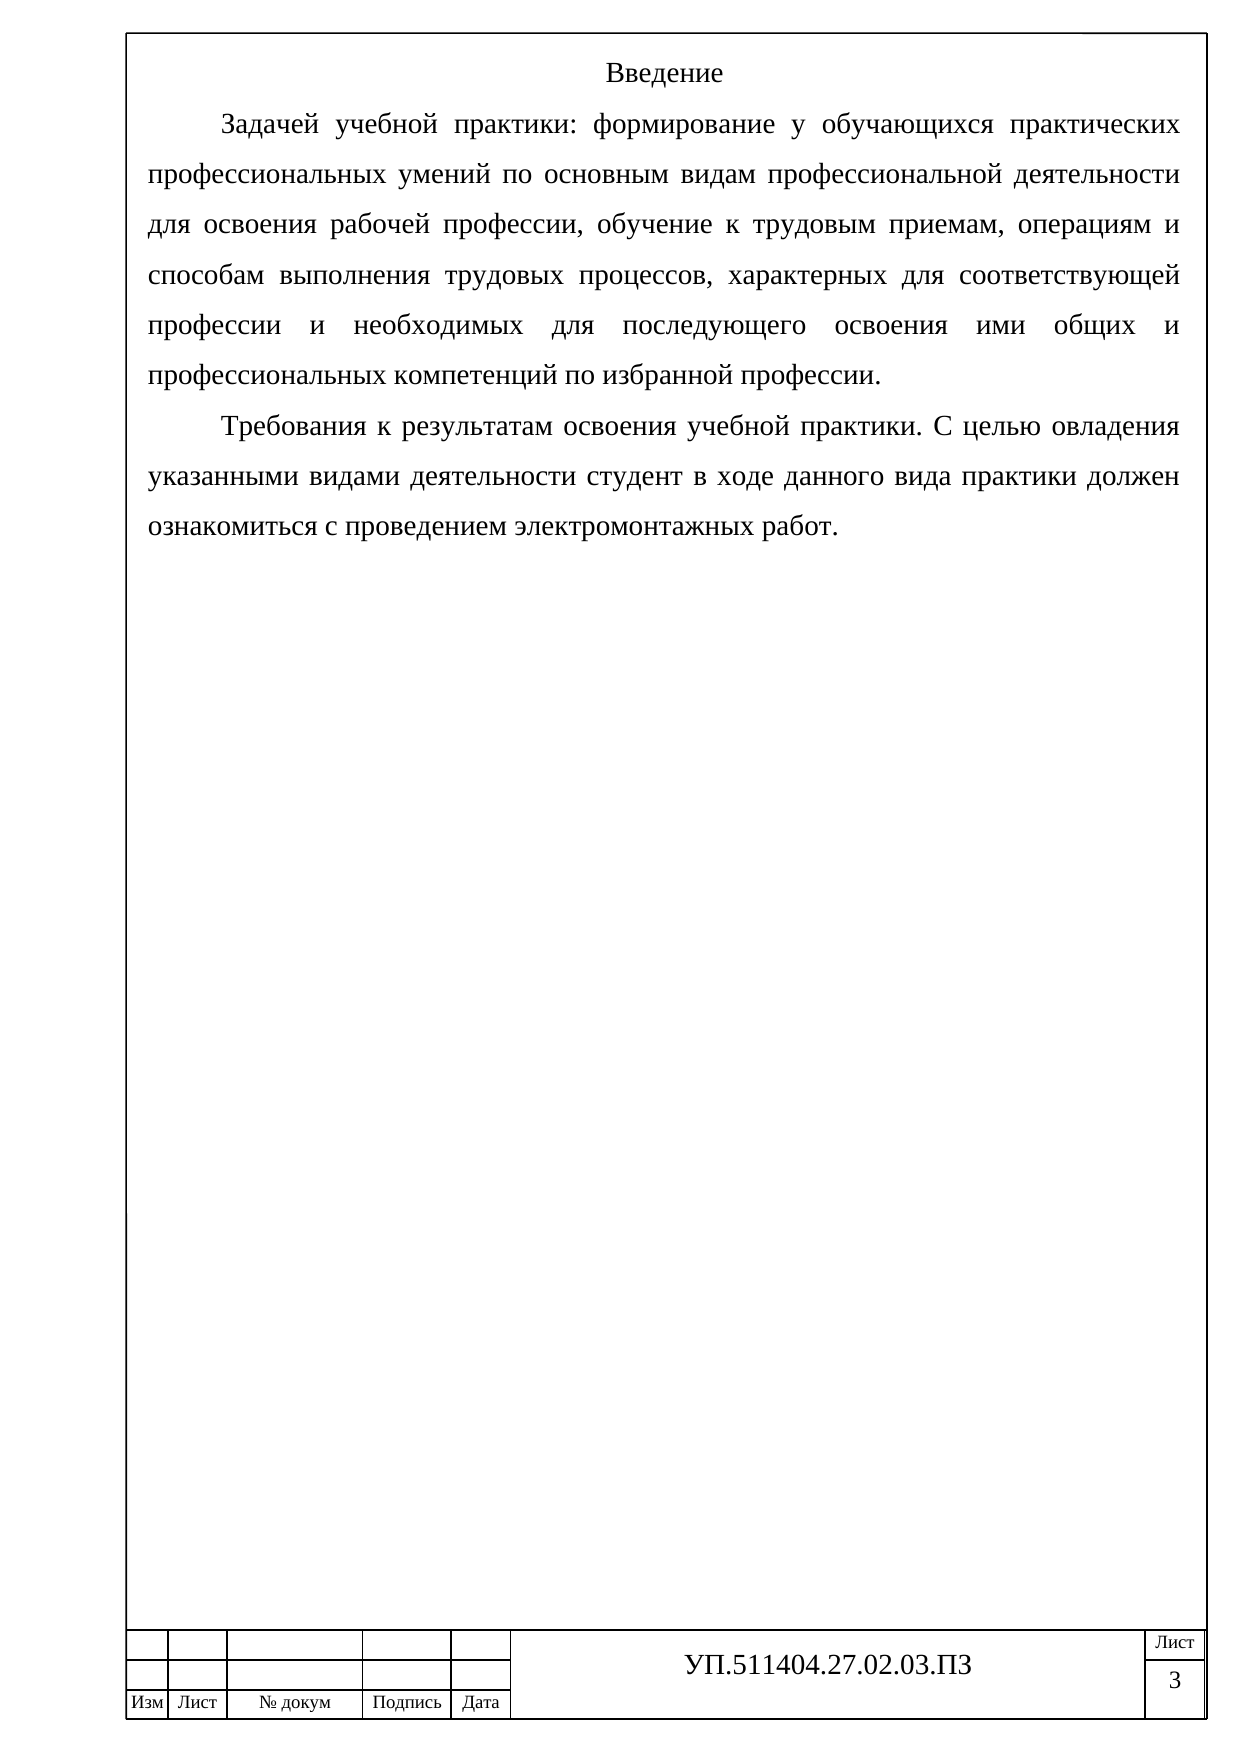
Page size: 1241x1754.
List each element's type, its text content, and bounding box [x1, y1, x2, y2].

subtitle Задачей учебной практики: формирование у обучающихся практических профессиональных умений по основным видам профессиональной деятельности для освоения рабочей профессии, обучение к трудовым приемам, операциям и способам выполнения трудовых процессов, характерных для соответствующей профессии и необходимых для последующего освоения ими общих и профессиональных компетенций по избранной профессии. [148, 106, 1181, 391]
subtitle Требования к результатам освоения учебной практики. С целью овладения указанными видами деятельности студент в ходе данного вида практики должен ознакомиться с проведением электромонтажных работ. [148, 408, 1181, 542]
text Введение [148, 56, 1181, 89]
